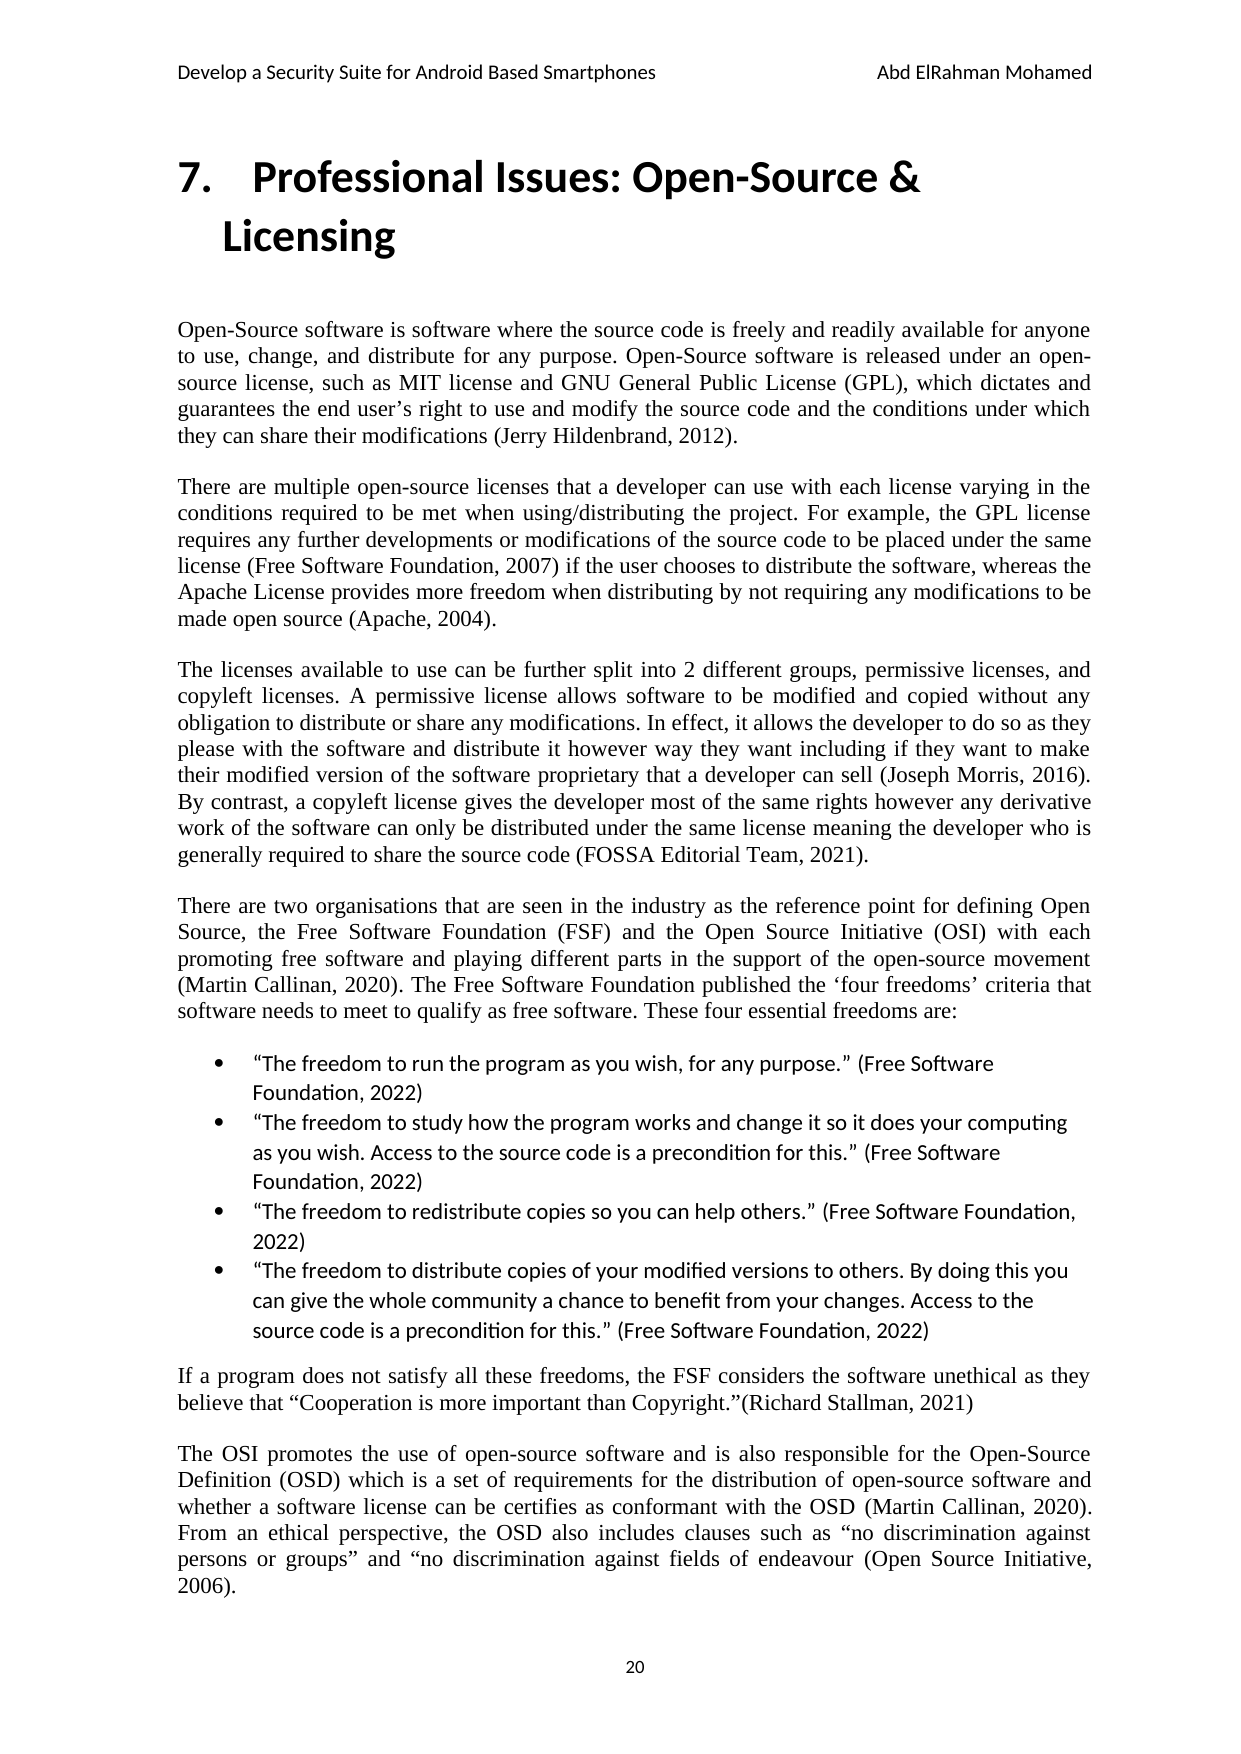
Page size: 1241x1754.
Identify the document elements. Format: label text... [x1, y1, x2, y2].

subtitle Professional Issues: Open-Source & Licensing [177, 148, 1092, 263]
text If a program does not satisfy all these freedoms, the FSF considers the software unethical as they believe that “Cooperation is more important than Copyright.”(Richard Stallman, 2021) [177, 1362, 1092, 1415]
list “The freedom to redistribute copies so you can help others.” (Free Software Foundation, 2022) [215, 1197, 1092, 1255]
text There are two organisations that are seen in the industry as the reference point for defining Open Source, the Free Software Foundation (FSF) and the Open Source Initiative (OSI) with each promoting free software and playing different parts in the support of the open-source movement (Martin Callinan, 2020). The Free Software Foundation published the ‘four freedoms’ criteria that software needs to meet to qualify as free software. These four essential freedoms are: [177, 892, 1092, 1024]
text The OSI promotes the use of open-source software and is also responsible for the Open-Source Definition (OSD) which is a set of requirements for the distribution of open-source software and whether a software license can be certifies as conformant with the OSD (Martin Callinan, 2020). From an ethical perspective, the OSD also includes clauses such as “no discrimination against persons or groups” and “no discrimination against fields of endeavour (Open Source Initiative, 2006). [177, 1440, 1092, 1598]
text The licenses available to use can be further split into 2 different groups, permissive licenses, and copyleft licenses. A permissive license allows software to be modified and copied without any obligation to distribute or share any modifications. In effect, it allows the developer to do so as they please with the software and distribute it however way they want including if they want to make their modified version of the software proprietary that a developer can sell (Joseph Morris, 2016). By contrast, a copyleft license gives the developer most of the same rights however any derivative work of the software can only be distributed under the same license meaning the developer who is generally required to share the source code (FOSSA Editorial Team, 2021). [177, 656, 1092, 867]
list “The freedom to distribute copies of your modified versions to others. By doing this you can give the whole community a chance to benefit from your changes. Access to the source code is a precondition for this.” (Free Software Foundation, 2022) [215, 1257, 1092, 1344]
text There are multiple open-source licenses that a developer can use with each license varying in the conditions required to be met when using/distributing the project. For example, the GPL license requires any further developments or modifications of the source code to be placed under the same license (Free Software Foundation, 2007) if the user chooses to distribute the software, whereas the Apache License provides more freedom when distributing by not requiring any modifications to be made open source (Apache, 2004). [177, 473, 1092, 631]
list “The freedom to run the program as you wish, for any purpose.” (Free Software Foundation, 2022) [215, 1049, 1092, 1106]
text Open-Source software is software where the source code is freely and readily available for anyone to use, change, and distribute for any purpose. Open-Source software is released under an open-source license, such as MIT license and GNU General Public License (GPL), which dictates and guarantees the end user’s right to use and modify the source code and the conditions under which they can share their modifications (Jerry Hildenbrand, 2012). [177, 316, 1092, 448]
list “The freedom to study how the program works and change it so it does your computing as you wish. Access to the source code is a precondition for this.” (Free Software Foundation, 2022) [215, 1108, 1092, 1196]
